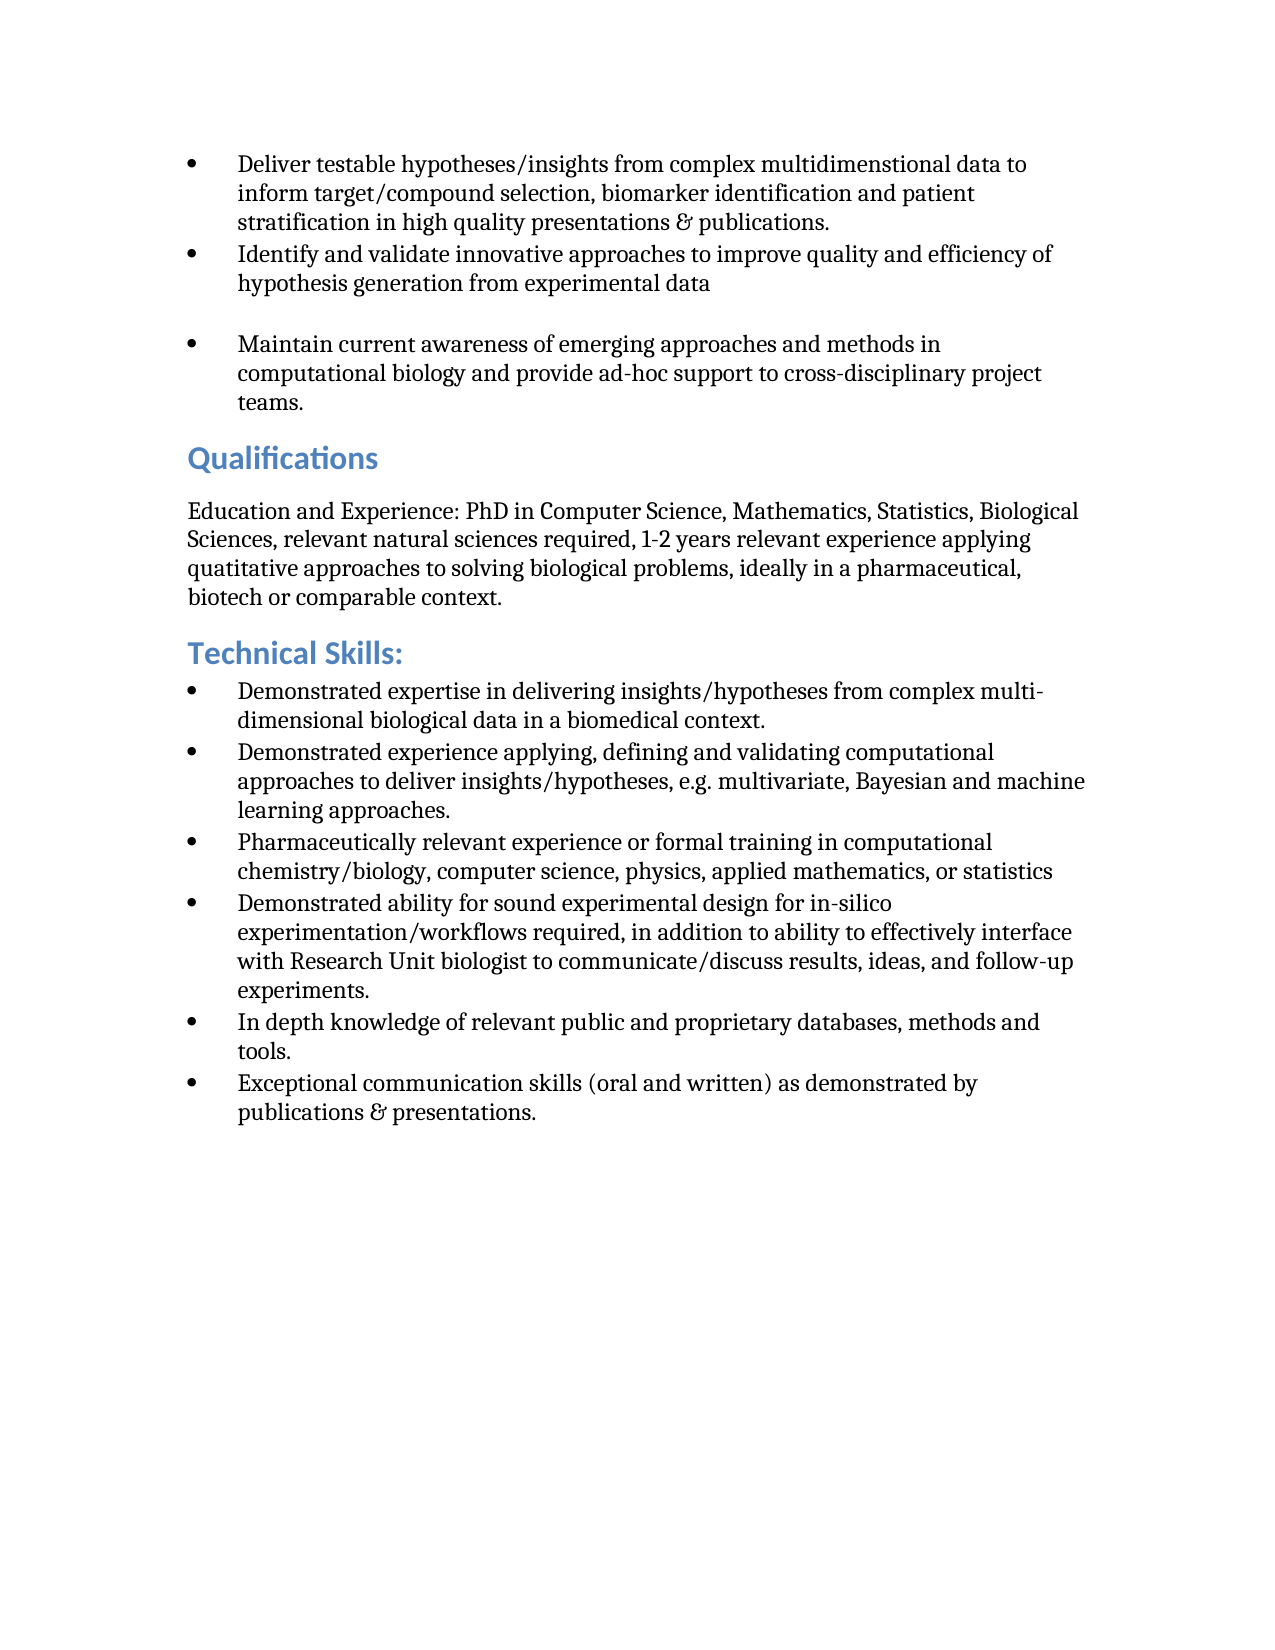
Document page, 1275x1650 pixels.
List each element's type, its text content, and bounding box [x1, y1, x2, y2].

list Demonstrated expertise in delivering insights/hypotheses from complex multi-dimensional biological data in a biomedical context. [187, 677, 1087, 734]
text Education and Experience: PhD in Computer Science, Mathematics, Statistics, Biological Sciences, relevant natural sciences required, 1-2 years relevant experience applying quatitative approaches to solving biological problems, ideally in a pharmaceutical, biotech or comparable context. [187, 497, 1087, 612]
subtitle Technical Skills: [187, 632, 1087, 673]
list Maintain current awareness of emerging approaches and methods in computational biology and provide ad-hoc support to cross-disciplinary project teams. [187, 330, 1087, 416]
list Demonstrated ability for sound experimental design for in-silico experimentation/workflows required, in addition to ability to effectively interface with Research Unit biologist to communicate/discuss results, ideas, and follow-up experiments. [187, 889, 1087, 1004]
list Deliver testable hypotheses/insights from complex multidimenstional data to inform target/compound selection, biomarker identification and patient stratification in high quality presentations & publications. [187, 150, 1087, 236]
subtitle Qualifications [187, 437, 1087, 478]
list Identify and validate innovative approaches to improve quality and efficiency of hypothesis generation from experimental data [187, 240, 1087, 326]
list Pharmaceutically relevant experience or formal training in computational chemistry/biology, computer science, physics, applied mathematics, or statistics [187, 828, 1087, 886]
list Demonstrated experience applying, defining and validating computational approaches to deliver insights/hypotheses, e.g. multivariate, Bayesian and machine learning approaches. [187, 738, 1087, 824]
list Exceptional communication skills (oral and written) as demonstrated by publications & presentations. [187, 1069, 1087, 1127]
list In depth knowledge of relevant public and proprietary databases, methods and tools. [187, 1008, 1087, 1066]
